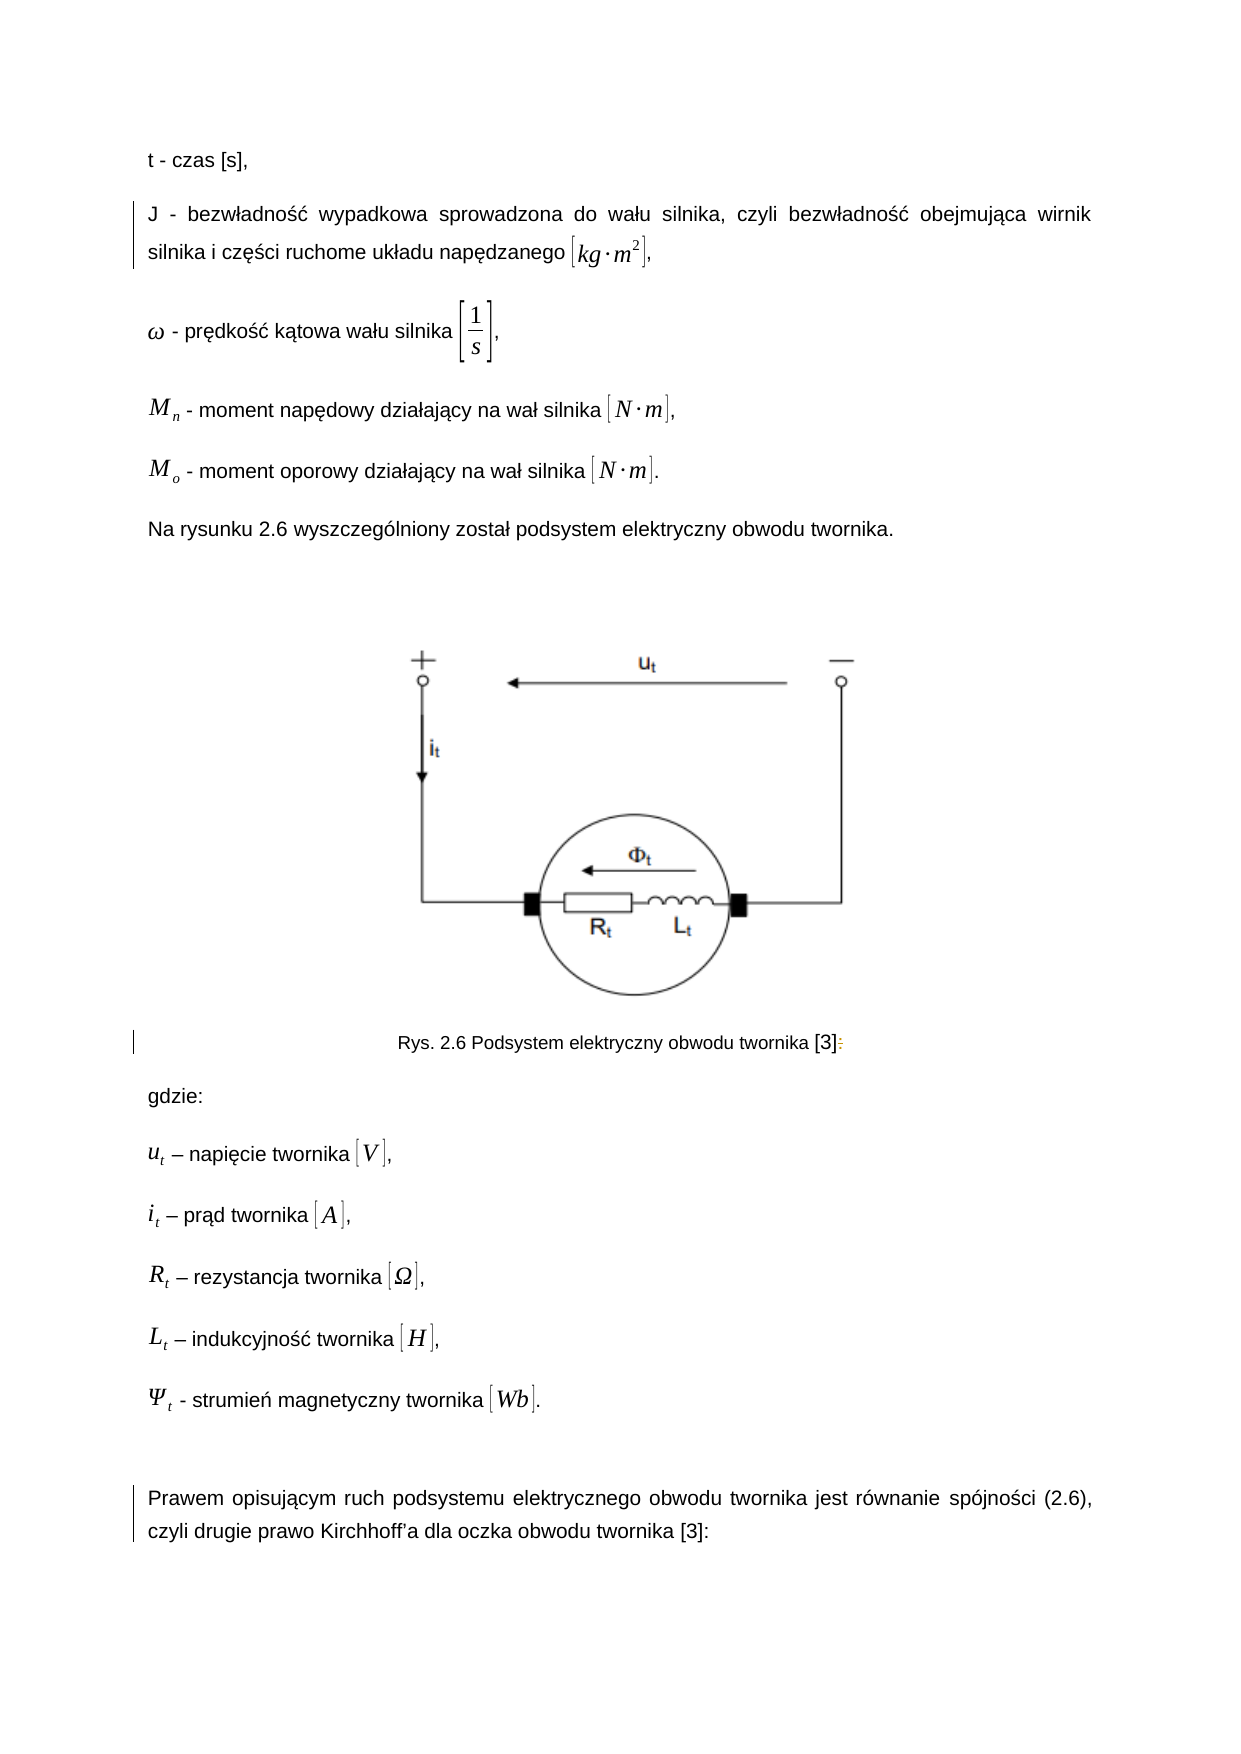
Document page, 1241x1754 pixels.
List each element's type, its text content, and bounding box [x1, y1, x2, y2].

text Rys. 2.6 Podsystem elektryczny obwodu twornika [3] [148, 1030, 1093, 1054]
text gdzie: [148, 1083, 1093, 1107]
text – prąd twornika , [148, 1199, 1093, 1231]
text Prawem opisującym ruch podsystemu elektrycznego obwodu twornika jest równanie spójności (2.6), czyli drugie prawo Kirchhoff’a dla oczka obwodu twornika [3]: [148, 1485, 1093, 1542]
text t - czas [s], [148, 148, 1093, 172]
text – rezystancja twornika , [148, 1261, 1093, 1292]
text - prędkość kątowa wału silnika , [148, 299, 1093, 363]
text – indukcyjność twornika , [148, 1322, 1093, 1354]
text - moment napędowy działający na wał silnika , [148, 393, 1093, 425]
text J - bezwładność wypadkowa sprowadzona do wału silnika, czyli bezwładność obejmująca wirnik silnika i części ruchome układu napędzanego , [148, 201, 1093, 269]
picture [385, 643, 855, 999]
text - moment oporowy działający na wał silnika . [148, 455, 1093, 487]
text Na rysunku 2.6 wyszczególniony został podsystem elektryczny obwodu twornika. [148, 516, 1093, 612]
text - strumień magnetyczny twornika . [148, 1384, 1093, 1454]
text – napięcie twornika , [148, 1137, 1093, 1169]
